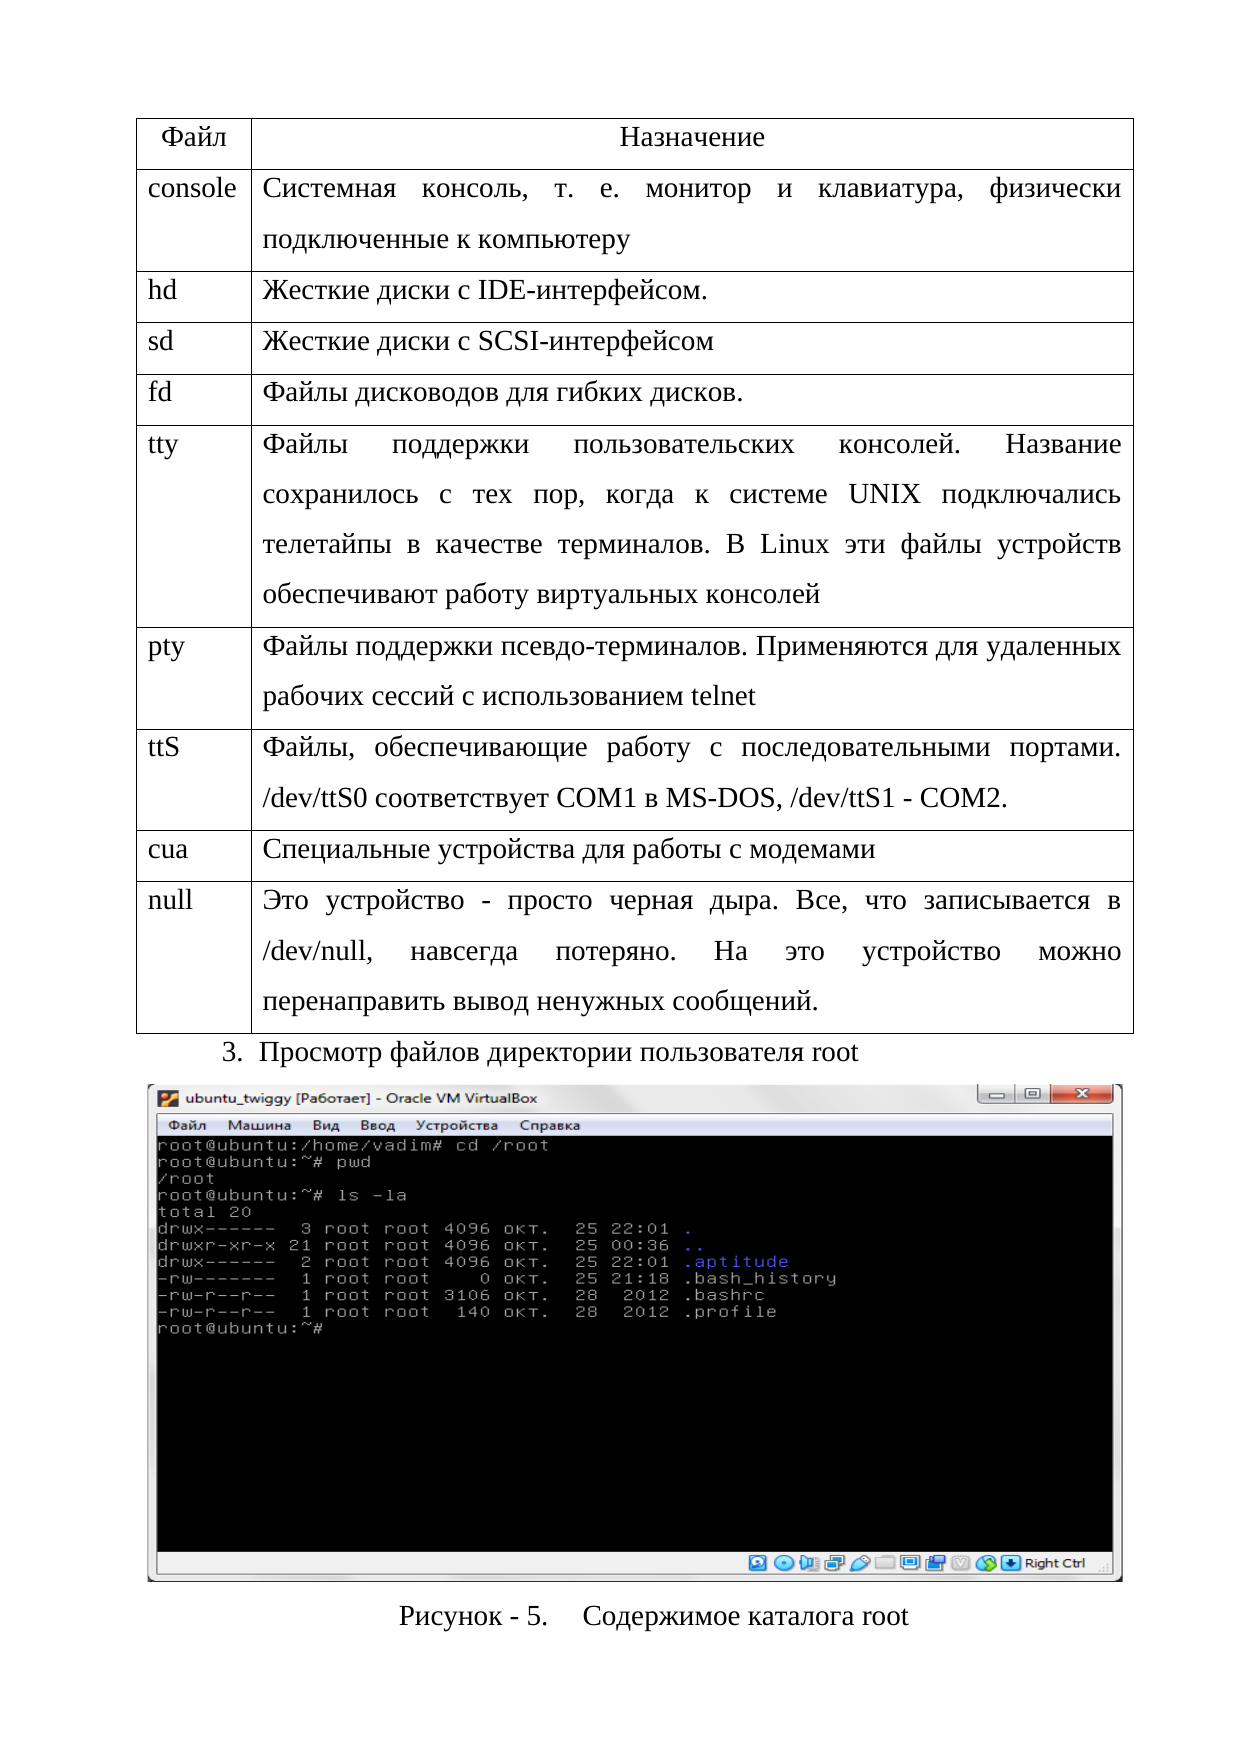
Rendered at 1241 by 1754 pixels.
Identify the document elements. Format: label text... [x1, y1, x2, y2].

table_cell Жесткие диски с IDE-интерфейсом. [252, 272, 1133, 322]
table_cell tty [137, 426, 251, 627]
table_cell pty [137, 628, 251, 728]
text Содержимое каталога root [185, 1598, 1122, 1632]
list Просмотр файлов директории пользователя root [222, 1034, 1122, 1068]
table_cell ttS [137, 730, 251, 830]
table_cell Файлы дисководов для гибких дисков. [252, 375, 1133, 425]
table_cell hd [137, 272, 251, 322]
table_cell Это устройство - просто черная дыра. Все, что записывается в /dev/null, навсегда потеряно. На это устройство можно перенаправить вывод ненужных сообщений. [252, 882, 1133, 1033]
table_cell Жесткие диски с SCSI-интерфейсом [252, 323, 1133, 373]
table_cell console [137, 170, 251, 271]
table_header Файл [137, 119, 251, 169]
table_cell Файлы поддержки псевдо-терминалов. Применяются для удаленных рабочих сессий с использованием telnet [252, 628, 1133, 728]
picture [147, 1084, 1123, 1582]
table_cell Системная консоль, т. е. монитор и клавиатура, физически подключенные к компьютеру [252, 170, 1133, 271]
table_cell fd [137, 375, 251, 425]
table_cell cua [137, 831, 251, 881]
table_header Назначение [252, 119, 1133, 169]
table_cell Специальные устройства для работы с модемами [252, 831, 1133, 881]
table_cell Файлы поддержки пользовательских консолей. Название сохранилось с тех пор, когда к системе UNIX подключались телетайпы в качестве терминалов. В Linux эти файлы устройств обеспечивают работу виртуальных консолей [252, 426, 1133, 627]
table_cell Файлы, обеспечивающие работу с последовательными портами. /dev/ttS0 соответствует COM1 в MS-DOS, /dev/ttS1 - COM2. [252, 730, 1133, 830]
table_cell null [137, 882, 251, 1033]
table_cell sd [137, 323, 251, 373]
